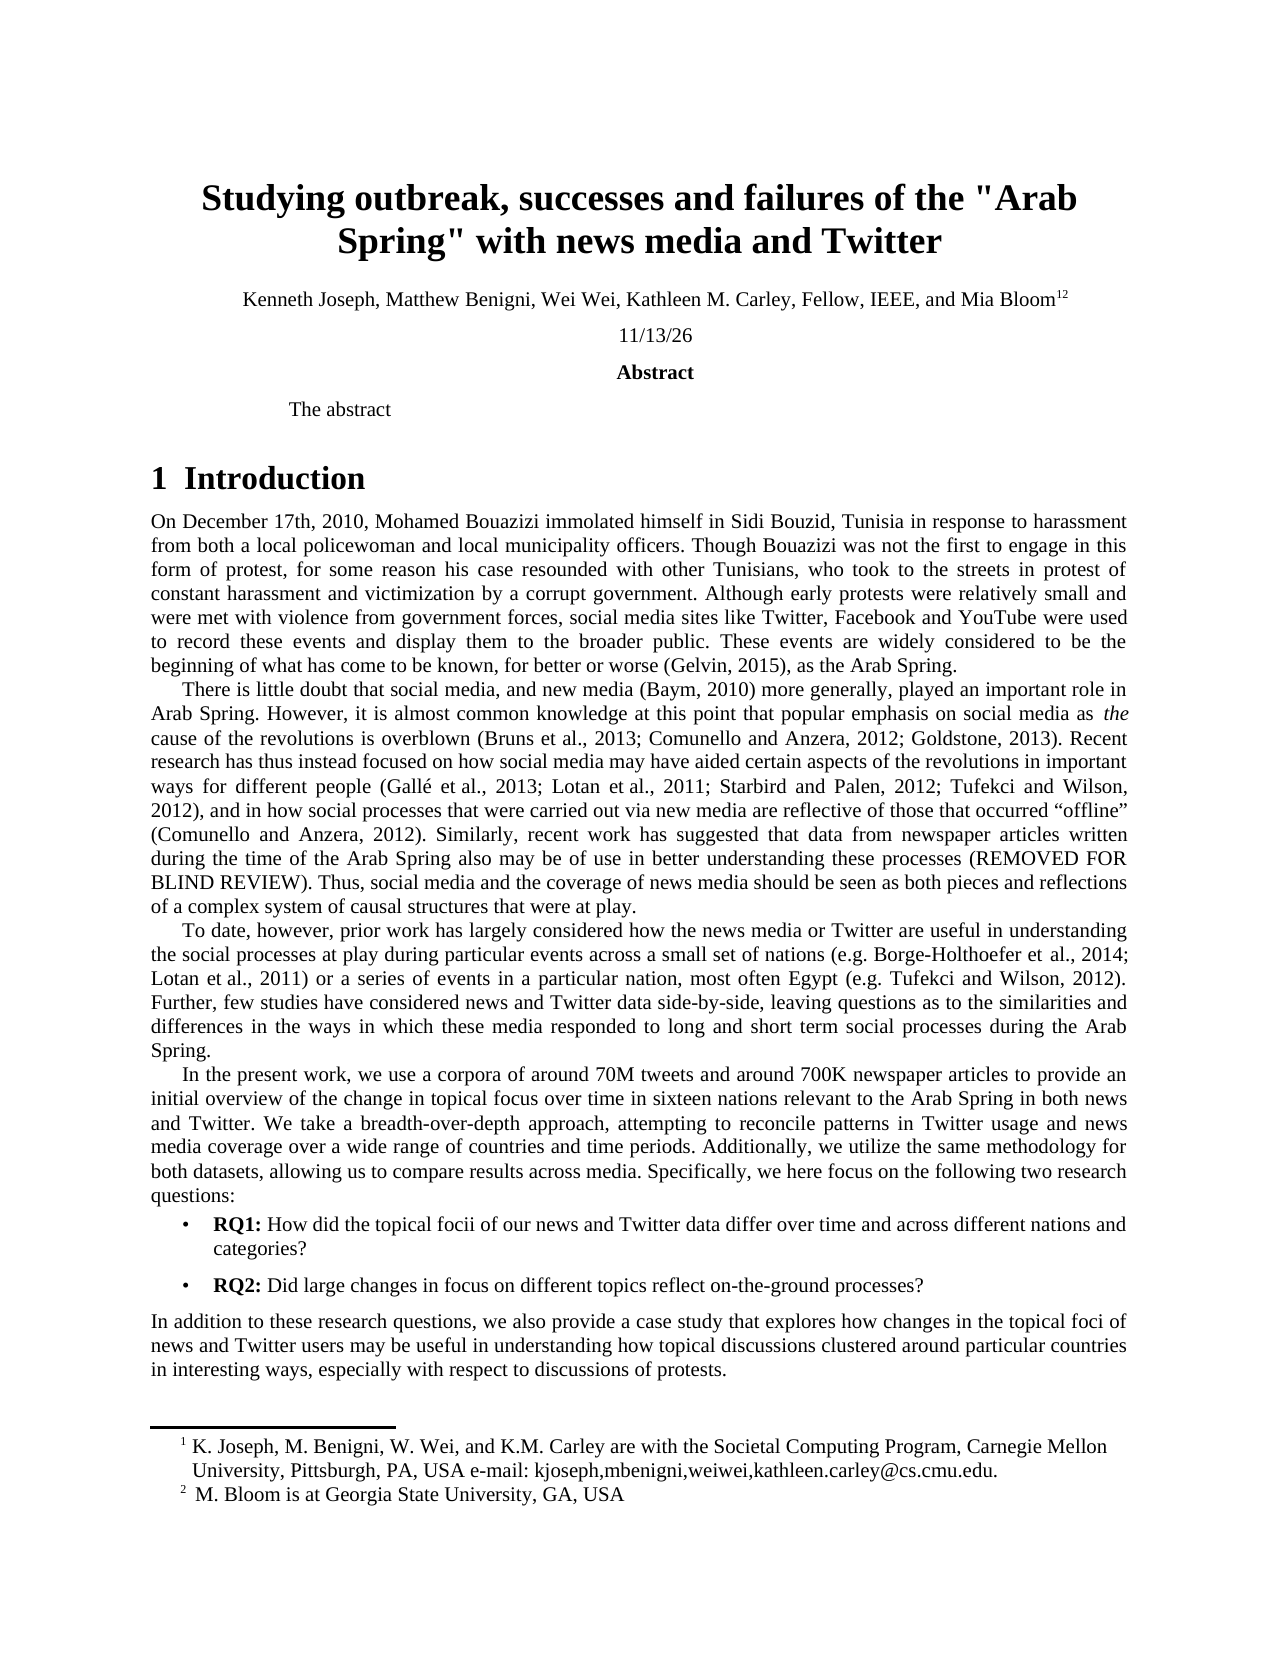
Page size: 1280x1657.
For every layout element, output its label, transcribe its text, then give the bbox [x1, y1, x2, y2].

text In the present work, we use a corpora of around 70M tweets and around 700K newspaper articles to provide an initial overview of the change in topical focus over time in sixteen nations relevant to the Arab Spring in both news and Twitter. We take a breadth-over-depth approach, attempting to reconcile patterns in Twitter usage and news media coverage over a wide range of countries and time periods. Additionally, we utilize the same methodology for both datasets, allowing us to compare results across media. Specifically, we here focus on the following two research questions: [151, 1062, 1129, 1207]
title Abstract [151, 360, 1129, 384]
list • RQ1: How did the topical focii of our news and Twitter data differ over time and across different nations and categories? [182, 1212, 1129, 1260]
text Kenneth Joseph, Matthew Benigni, Wei Wei, Kathleen M. Carley, Fellow, IEEE, and Mia Bloom12 [151, 287, 1129, 311]
text In addition to these research questions, we also provide a case study that explores how changes in the topical foci of news and Twitter users may be useful in understanding how topical discussions clustered around particular countries in interesting ways, especially with respect to discussions of protests. [151, 1309, 1129, 1381]
text To date, however, prior work has largely considered how the news media or Twitter are useful in understanding the social processes at play during particular events across a small set of nations (e.g. Borge-Holthoefer et al., 2014; Lotan et al., 2011) or a series of events in a particular nation, most often Egypt (e.g. Tufekci and Wilson, 2012). Further, few studies have considered news and Twitter data side-by-side, leaving questions as to the similarities and differences in the ways in which these media responded to long and short term social processes during the Arab Spring. [151, 918, 1129, 1062]
title Studying outbreak, successes and failures of the "Arab Spring" with news media and Twitter [151, 176, 1129, 262]
subtitle 1 Introduction [151, 458, 1129, 496]
list • RQ2: Did large changes in focus on different topics reflect on-the-ground processes? [182, 1272, 1129, 1297]
text There is little doubt that social media, and new media (Baym, 2010) more generally, played an important role in Arab Spring. However, it is almost common knowledge at this point that popular emphasis on social media as the cause of the revolutions is overblown (Bruns et al., 2013; Comunello and Anzera, 2012; Goldstone, 2013). Recent research has thus instead focused on how social media may have aided certain aspects of the revolutions in important ways for different people (Gallé et al., 2013; Lotan et al., 2011; Starbird and Palen, 2012; Tufekci and Wilson, 2012), and in how social processes that were carried out via new media are reflective of those that occurred “offline” (Comunello and Anzera, 2012). Similarly, recent work has suggested that data from newspaper articles written during the time of the Arab Spring also may be of use in better understanding these processes (REMOVED FOR BLIND REVIEW). Thus, social media and the coverage of news media should be seen as both pieces and reflections of a complex system of causal structures that were at play. [151, 677, 1129, 918]
text 5/22/15 [151, 323, 1129, 347]
text On December 17th, 2010, Mohamed Bouazizi immolated himself in Sidi Bouzid, Tunisia in response to harassment from both a local policewoman and local municipality officers. Though Bouazizi was not the first to engage in this form of protest, for some reason his case resounded with other Tunisians, who took to the streets in protest of constant harassment and victimization by a corrupt government. Although early protests were relatively small and were met with violence from government forces, social media sites like Twitter, Facebook and YouTube were used to record these events and display them to the broader public. These events are widely considered to be the beginning of what has come to be known, for better or worse (Gelvin, 2015), as the Arab Spring. [151, 509, 1129, 677]
text The abstract [257, 396, 1022, 421]
